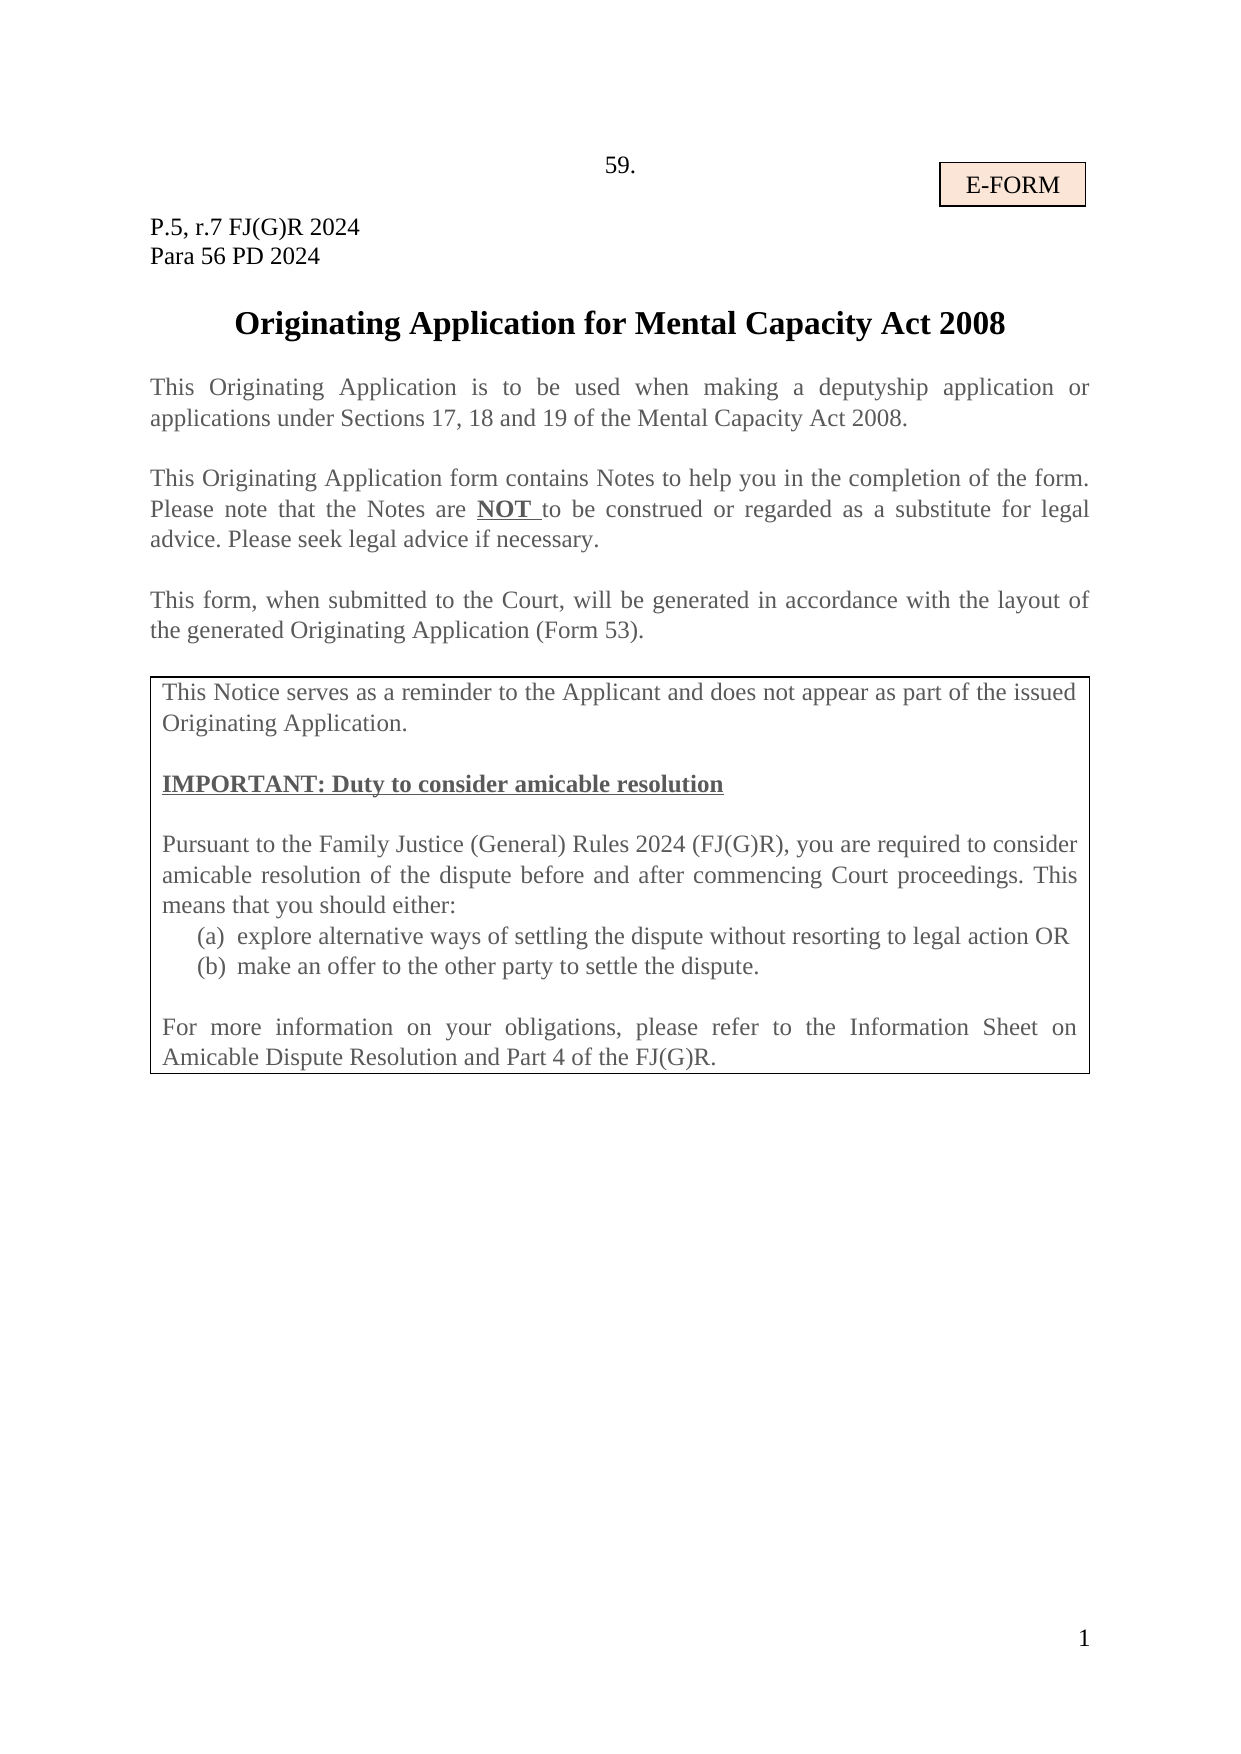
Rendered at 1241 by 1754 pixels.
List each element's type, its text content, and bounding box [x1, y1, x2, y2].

text This form, when submitted to the Court, will be generated in accordance with the layout of the generated Originating Application (Form 53). [150, 585, 1090, 644]
text P.5, r.7 FJ(G)R 2024 [150, 212, 1090, 241]
text This Originating Application form contains Notes to help you in the completion of the form. Please note that the Notes are NOT to be construed or regarded as a substitute for legal advice. Please seek legal advice if necessary. [150, 463, 1090, 553]
table_header This Notice serves as a reminder to the Applicant and does not appear as part of the issued Originating Application. IMPORTANT: Duty to consider amicable resolution Pursuant to the Family Justice (General) Rules 2024 (FJ(G)R), you are required to consider amicable resolution of the dispute before and after commencing Court proceedings. This means that you should either: (a) explore alternative ways of settling the dispute without resorting to legal action OR (b) make an offer to the other party to settle the dispute. For more information on your obligations, please refer to the Information Sheet on Amicable Dispute Resolution and Part 4 of the FJ(G)R. [151, 678, 1089, 1073]
subtitle Originating Application for Mental Capacity Act 2008 [150, 303, 1090, 341]
subtitle 59. [150, 150, 1090, 179]
text This Originating Application is to be used when making a deputyship application or applications under Sections 17, 18 and 19 of the Mental Capacity Act 2008. [150, 372, 1090, 431]
text Para 56 PD 2024 [150, 241, 1090, 269]
